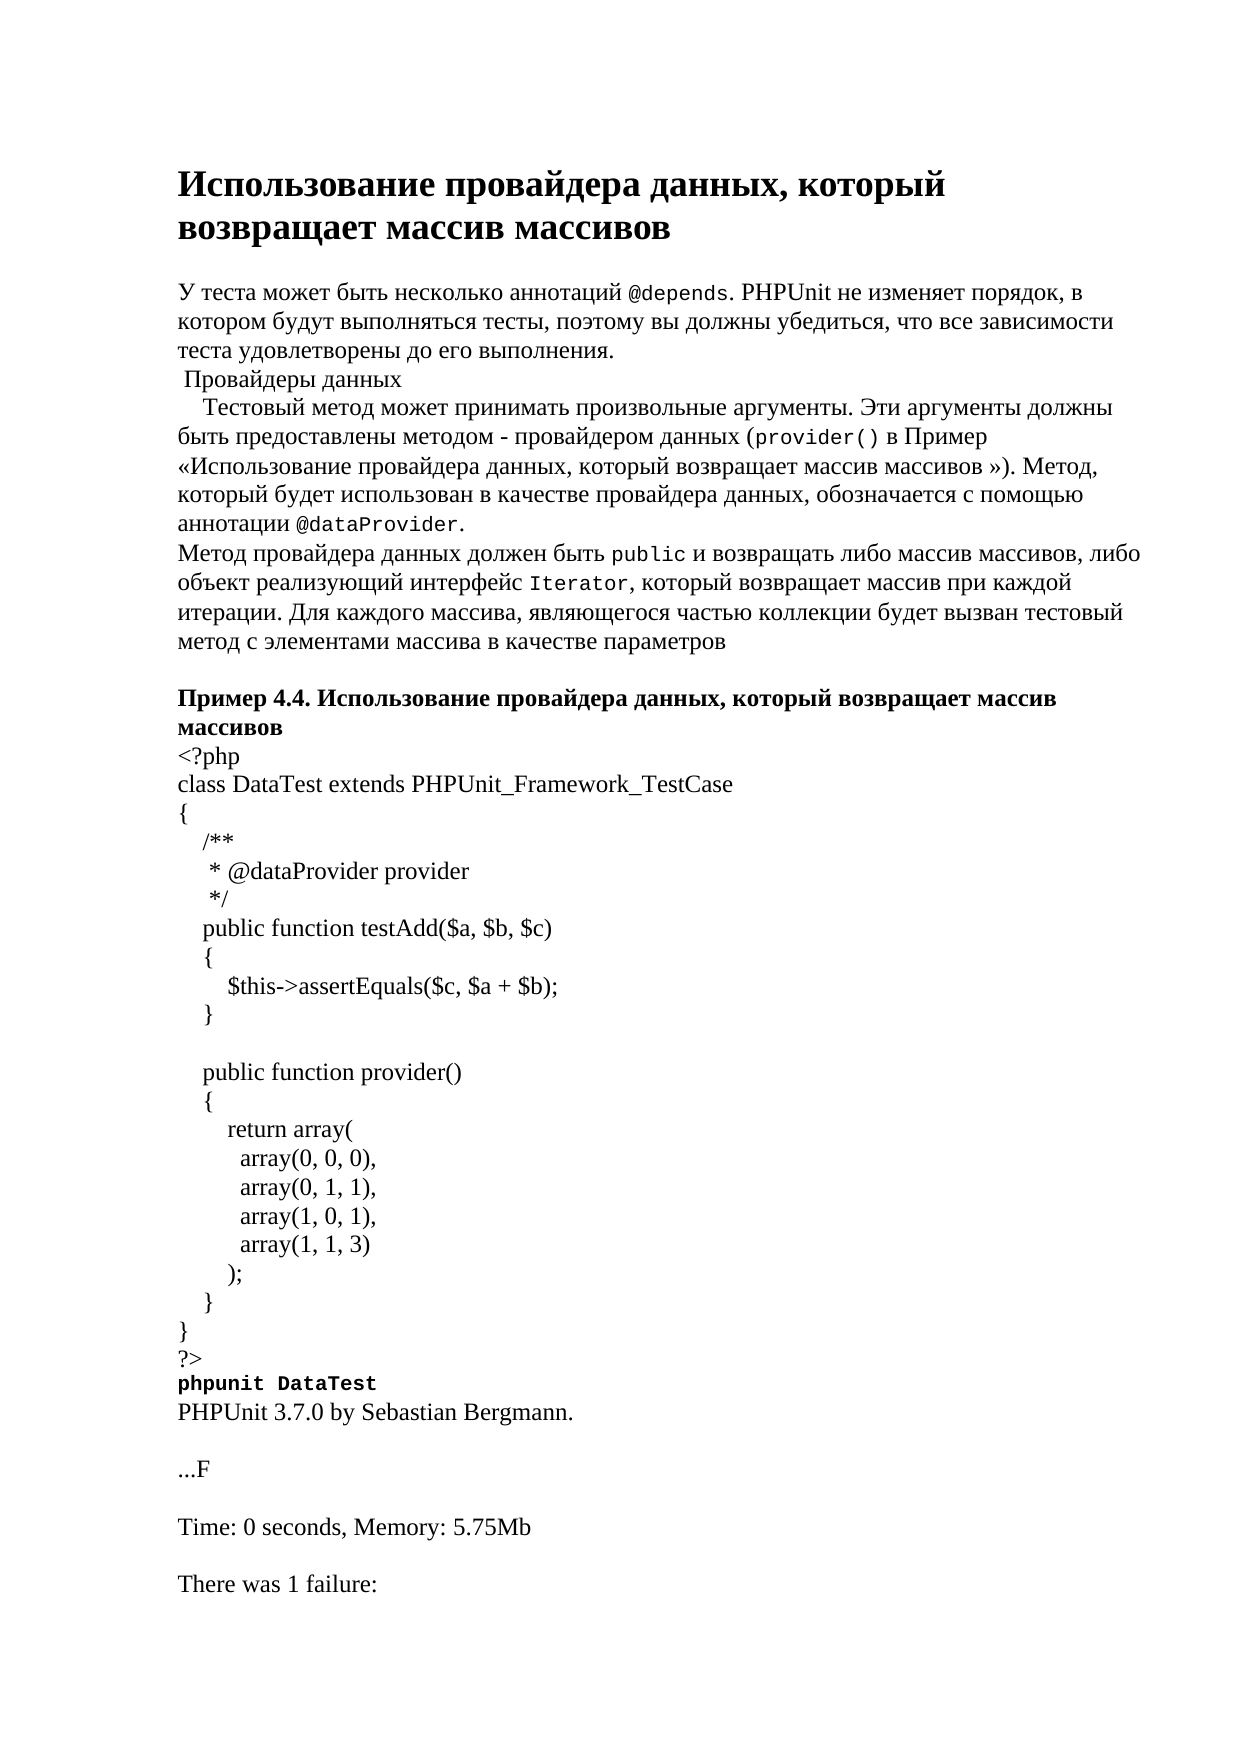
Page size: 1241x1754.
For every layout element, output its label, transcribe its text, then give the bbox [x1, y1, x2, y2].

text public function testAdd($a, $b, $c) [177, 913, 1152, 942]
text } [177, 999, 1152, 1028]
text <?php [177, 741, 1152, 769]
text Провайдеры данных [177, 364, 1152, 392]
text public function provider() [177, 1057, 1152, 1086]
text $this->assertEquals($c, $a + $b); [177, 971, 1152, 999]
text array(1, 1, 3) [177, 1229, 1152, 1258]
text array(0, 0, 0), [177, 1143, 1152, 1172]
text phpunit DataTest [177, 1373, 1152, 1397]
text ?> [177, 1344, 1152, 1373]
text ); [177, 1258, 1152, 1287]
text Time: 0 seconds, Memory: 5.75Mb [177, 1512, 1152, 1541]
text } [177, 1287, 1152, 1316]
text { [177, 1086, 1152, 1114]
text Тестовый метод может принимать произвольные аргументы. Эти аргументы должны быть предоставлены методом - провайдером данных (provider() в Пример «Использование провайдера данных, который возвращает массив массивов »). Метод, который будет использован в качестве провайдера данных, обозначается с помощью аннотации @dataProvider. [177, 392, 1152, 538]
text Пример 4.4. Использование провайдера данных, который возвращает массив массивов [177, 683, 1152, 741]
text * @dataProvider provider [177, 856, 1152, 884]
text { [177, 798, 1152, 827]
text PHPUnit 3.7.0 by Sebastian Bergmann. [177, 1397, 1152, 1426]
text Метод провайдера данных должен быть public и возвращать либо массив массивов, либо объект реализующий интерфейс Iterator, который возвращает массив при каждой итерации. Для каждого массива, являющегося частью коллекции будет вызван тестовый метод с элементами массива в качестве параметров [177, 538, 1152, 654]
text return array( [177, 1114, 1152, 1143]
text array(1, 0, 1), [177, 1201, 1152, 1229]
subtitle Использование провайдера данных, который возвращает массив массивов [177, 118, 1152, 247]
text array(0, 1, 1), [177, 1172, 1152, 1201]
text /** [177, 827, 1152, 856]
text { [177, 942, 1152, 971]
text } [177, 1316, 1152, 1344]
text ...F [177, 1454, 1152, 1483]
text class DataTest extends PHPUnit_Framework_TestCase [177, 769, 1152, 798]
text There was 1 failure: [177, 1569, 1152, 1598]
text */ [177, 884, 1152, 913]
text У теста может быть несколько аннотаций @depends. PHPUnit не изменяет порядок, в котором будут выполняться тесты, поэтому вы должны убедиться, что все зависимости теста удовлетворены до его выполнения. [177, 277, 1152, 364]
